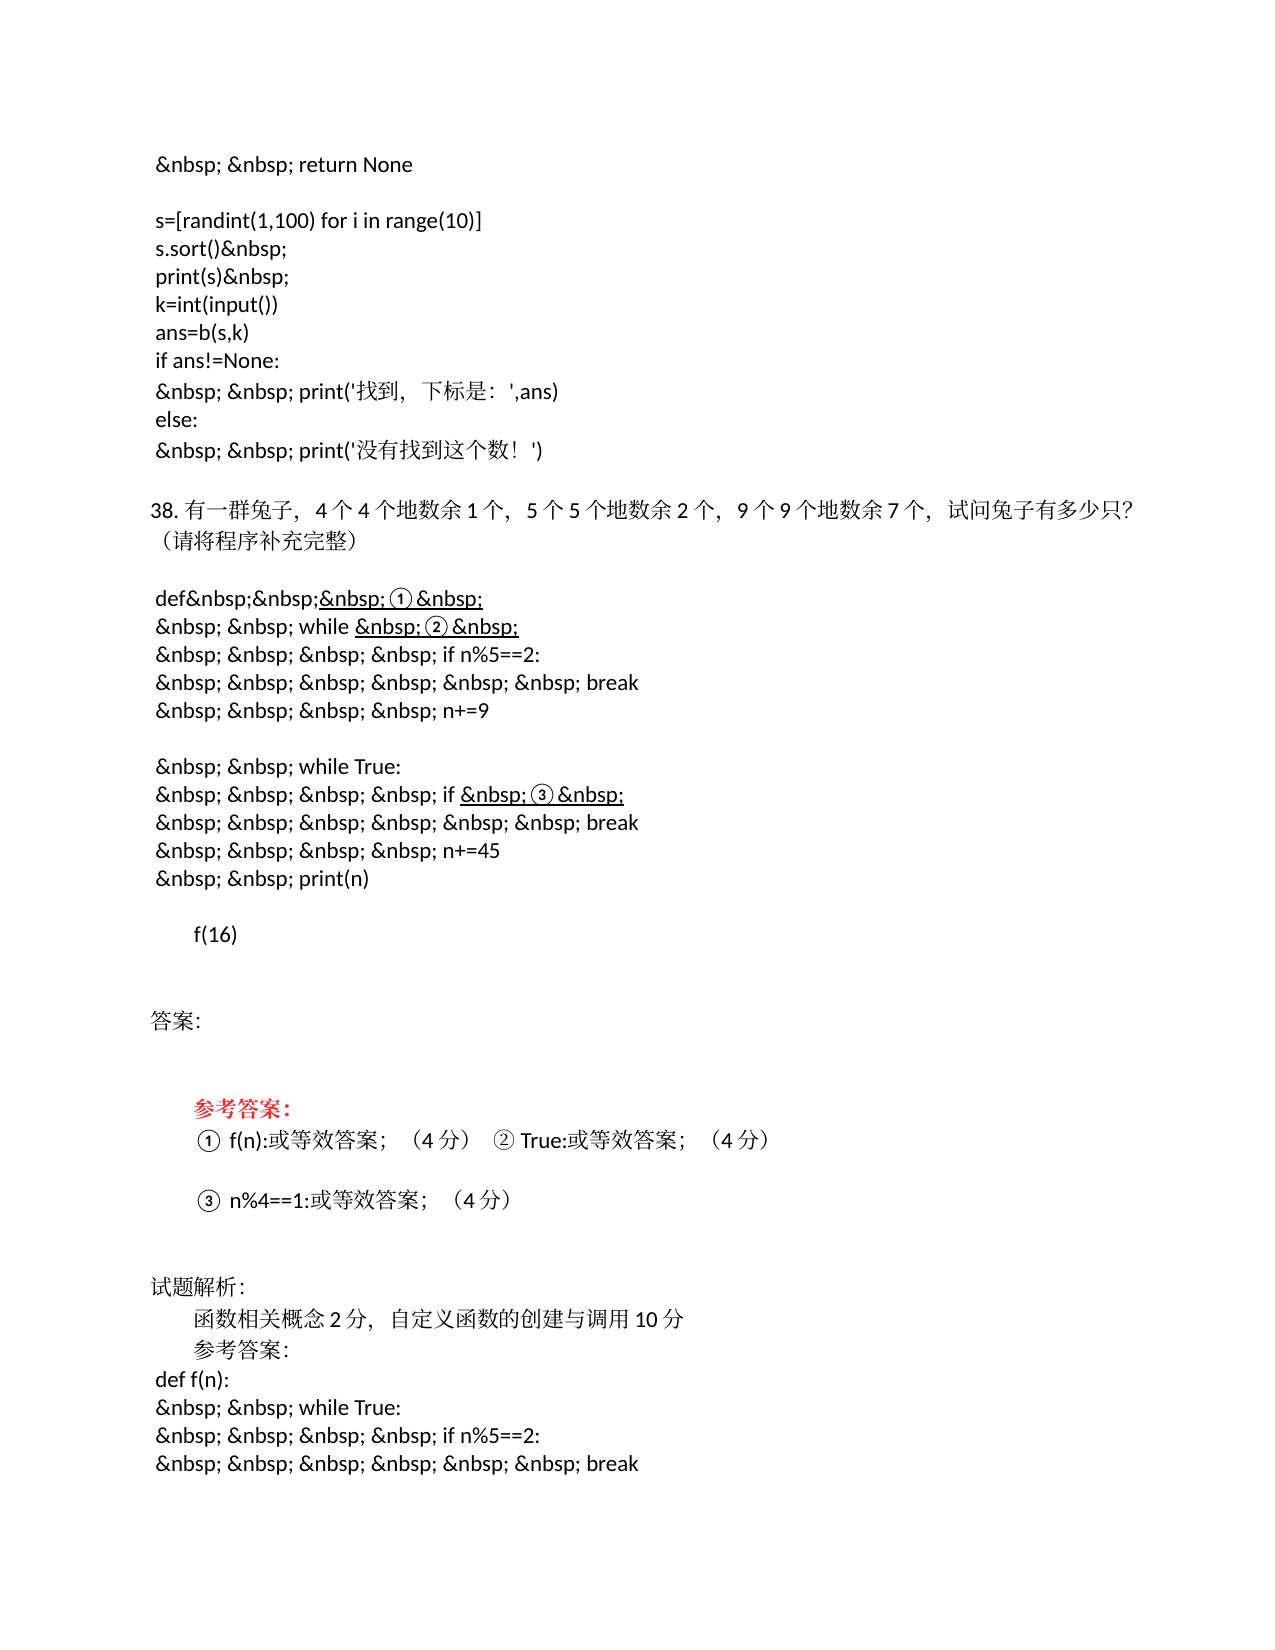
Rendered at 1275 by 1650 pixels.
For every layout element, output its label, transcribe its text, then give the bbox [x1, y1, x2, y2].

text 答案： [150, 1004, 1125, 1036]
text &nbsp; &nbsp; while &nbsp;②&nbsp; [150, 612, 1125, 640]
text &nbsp; &nbsp; print(n) [150, 864, 1125, 892]
text print(s)&nbsp; [150, 262, 1125, 290]
text &nbsp; &nbsp; &nbsp; &nbsp; n+=9 [150, 696, 1125, 724]
text &nbsp; &nbsp; print('找到，下标是：',ans) [150, 374, 1125, 406]
text ① f(n):或等效答案；（4分） ② True:或等效答案；（4分） [150, 1123, 1125, 1155]
text &nbsp; &nbsp; &nbsp; &nbsp; if &nbsp;③&nbsp; [150, 780, 1125, 808]
text 参考答案： [150, 1092, 1125, 1123]
text def f(n): [150, 1365, 1125, 1393]
text &nbsp; &nbsp; while True: [150, 1393, 1125, 1421]
text &nbsp; &nbsp; return None [150, 150, 1125, 178]
text 参考答案： [150, 1333, 1125, 1365]
text 试题解析： [150, 1270, 1125, 1302]
text k=int(input()) [150, 290, 1125, 318]
text def&nbsp;&nbsp;&nbsp;①&nbsp; [150, 584, 1125, 612]
text 38. 有一群兔子，4个4个地数余1个，5个5个地数余2个，9个9个地数余7个，试问兔子有多少只？（请将程序补充完整） [150, 493, 1125, 556]
text &nbsp; &nbsp; &nbsp; &nbsp; n+=45 [150, 836, 1125, 864]
text ans=b(s,k) [150, 318, 1125, 346]
text s.sort()&nbsp; [150, 234, 1125, 262]
text &nbsp; &nbsp; &nbsp; &nbsp; if n%5==2: [150, 640, 1125, 668]
text if ans!=None: [150, 346, 1125, 374]
text else: [150, 406, 1125, 434]
text &nbsp; &nbsp; while True: [150, 752, 1125, 780]
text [150, 1449, 1125, 1477]
text &nbsp; &nbsp; &nbsp; &nbsp; &nbsp; &nbsp; break [150, 808, 1125, 836]
text f(16) [150, 920, 1125, 948]
text &nbsp; &nbsp; &nbsp; &nbsp; if n%5==2: [150, 1421, 1125, 1449]
text ③ n%4==1:或等效答案；（4分） [150, 1183, 1125, 1214]
text &nbsp; &nbsp; print('没有找到这个数！') [150, 434, 1125, 465]
text 函数相关概念2分，自定义函数的创建与调用10分 [150, 1302, 1125, 1333]
text &nbsp; &nbsp; &nbsp; &nbsp; &nbsp; &nbsp; break [150, 668, 1125, 696]
text s=[randint(1,100) for i in range(10)] [150, 206, 1125, 234]
